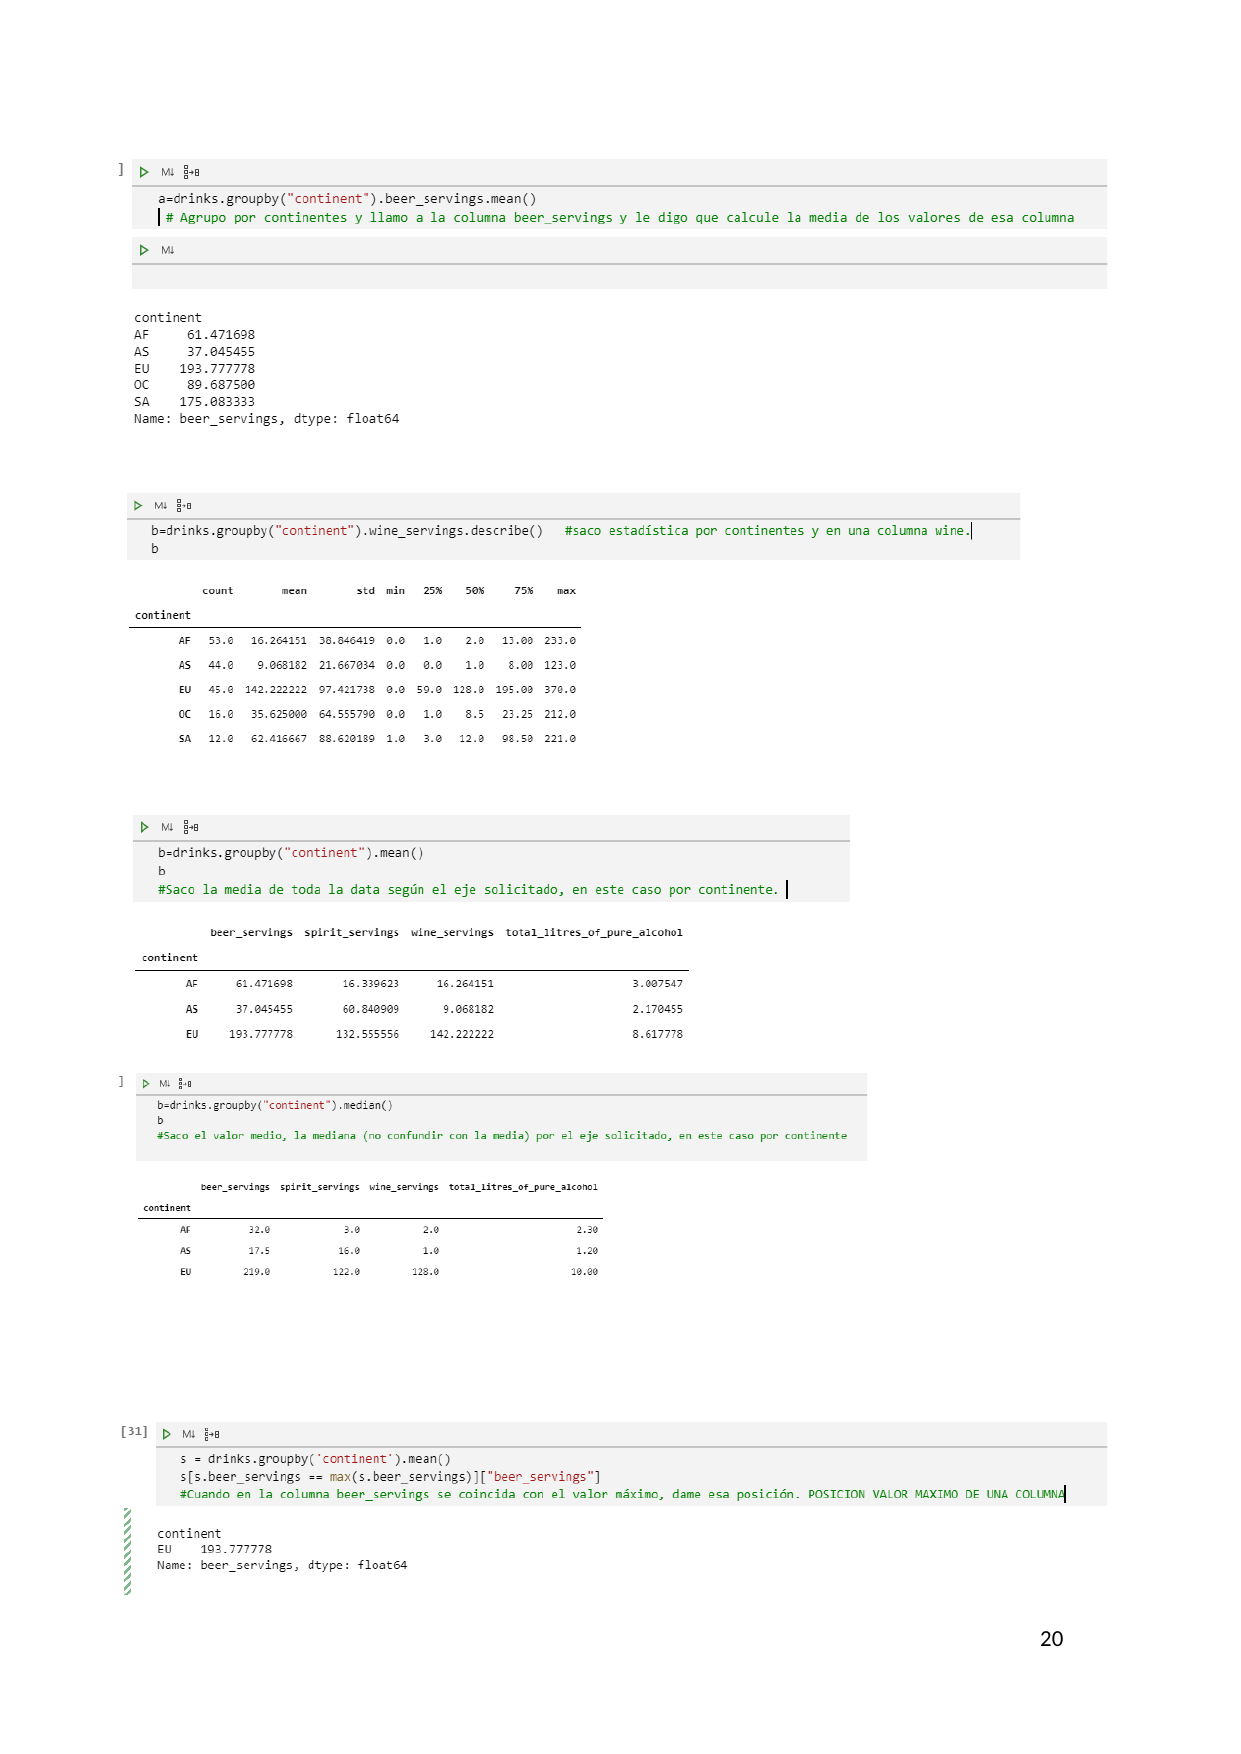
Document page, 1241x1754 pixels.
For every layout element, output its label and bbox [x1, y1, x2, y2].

picture [118, 1059, 868, 1289]
picture [118, 147, 1108, 454]
picture [118, 1401, 1108, 1607]
picture [118, 472, 1021, 774]
picture [118, 792, 850, 1041]
